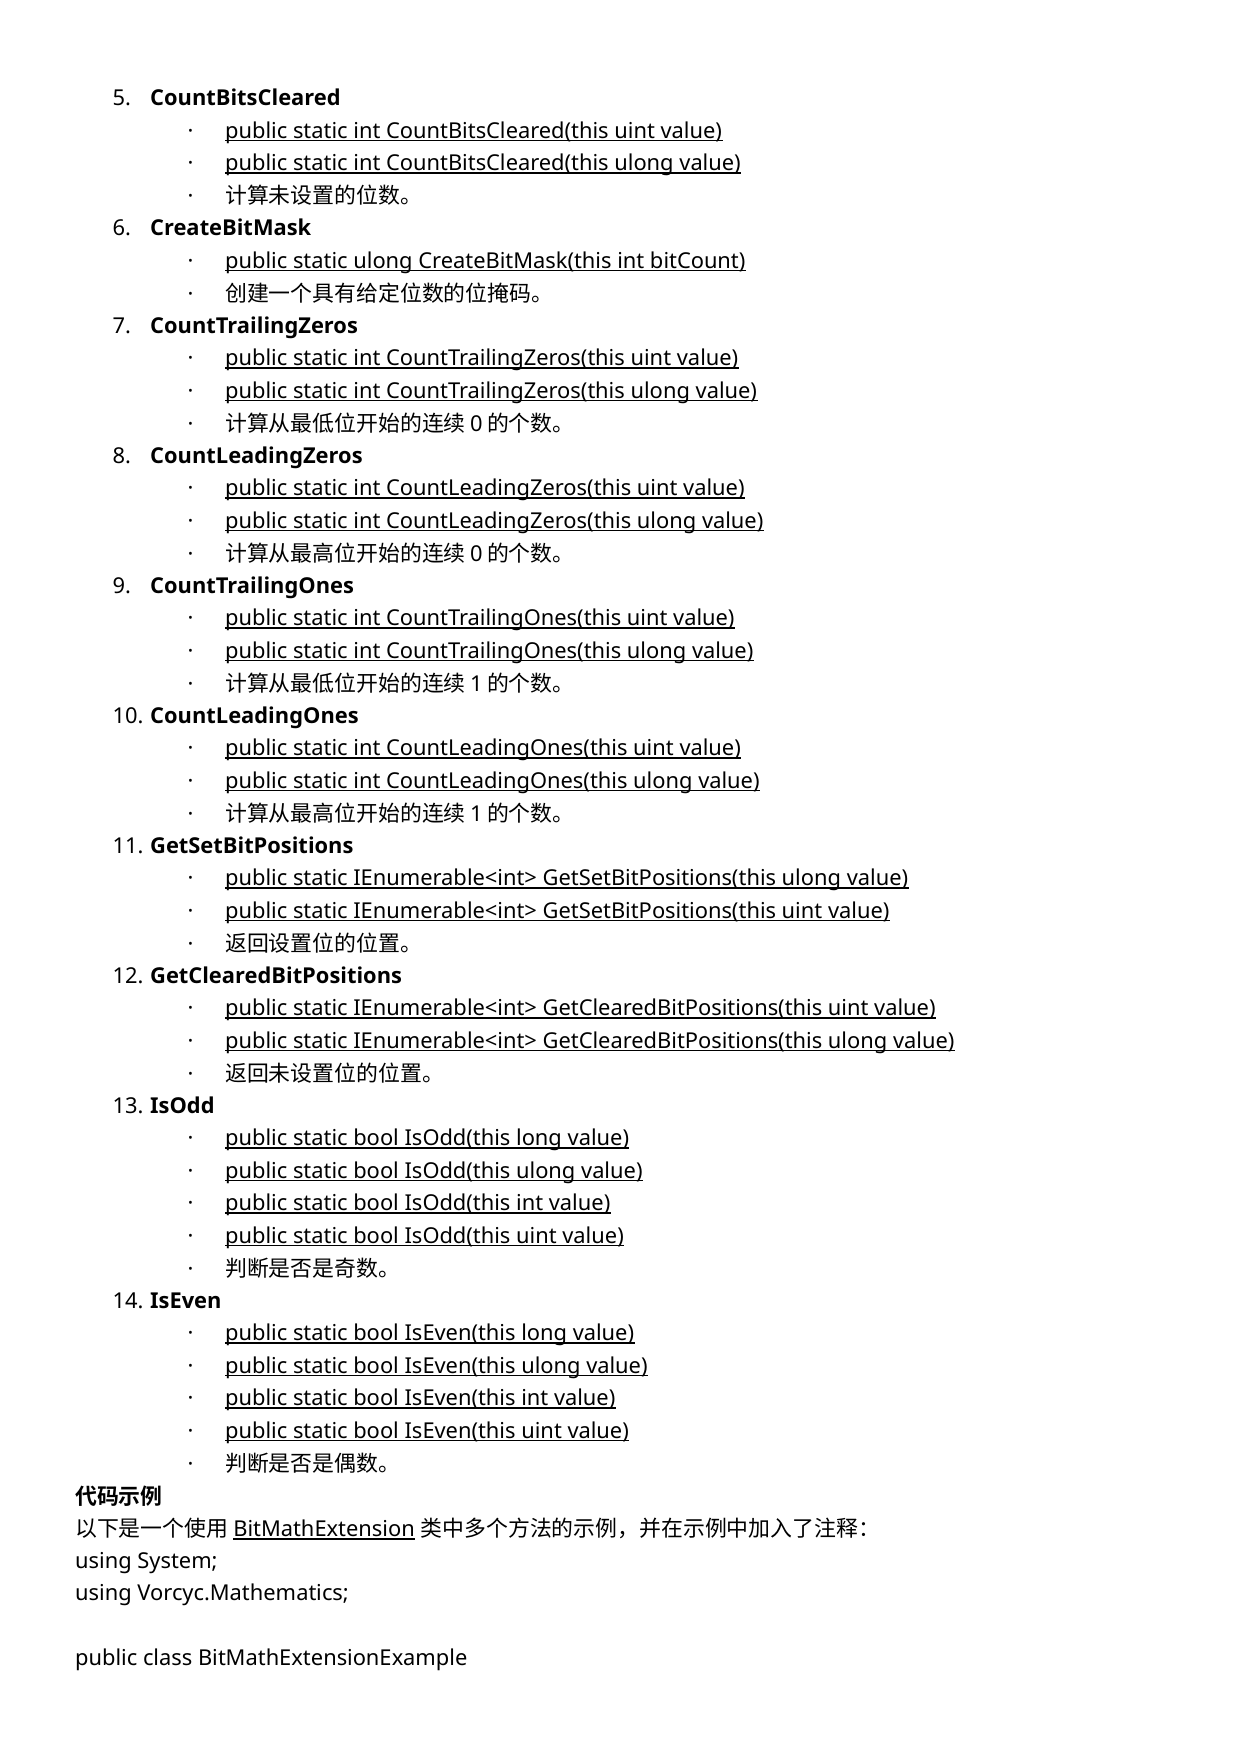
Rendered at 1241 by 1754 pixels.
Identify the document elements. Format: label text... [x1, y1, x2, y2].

list public static int CountLeadingOnes(this ulong value) [187, 763, 1165, 796]
list public static bool IsOdd(this long value) [187, 1121, 1165, 1153]
list public static bool IsEven(this ulong value) [187, 1348, 1165, 1381]
list public static IEnumerable<int> GetClearedBitPositions(this ulong value) [187, 1023, 1165, 1056]
list public static int CountLeadingZeros(this uint value) [187, 471, 1165, 503]
list 判断是否是偶数。 [187, 1446, 1165, 1478]
list CountBitsCleared [112, 81, 1165, 113]
list IsEven [112, 1283, 1165, 1316]
list CountTrailingZeros [112, 308, 1165, 341]
list GetClearedBitPositions [112, 958, 1165, 991]
text 代码示例 [75, 1478, 1165, 1511]
list 计算从最高位开始的连续1的个数。 [187, 796, 1165, 828]
list public static int CountBitsCleared(this ulong value) [187, 146, 1165, 178]
list IsOdd [112, 1088, 1165, 1121]
list public static IEnumerable<int> GetClearedBitPositions(this uint value) [187, 991, 1165, 1023]
list public static int CountBitsCleared(this uint value) [187, 113, 1165, 146]
list CountTrailingOnes [112, 568, 1165, 601]
text 以下是一个使用 BitMathExtension 类中多个方法的示例，并在示例中加入了注释： [75, 1511, 1165, 1543]
list public static bool IsEven(this int value) [187, 1381, 1165, 1413]
list public static bool IsEven(this uint value) [187, 1413, 1165, 1446]
list public static IEnumerable<int> GetSetBitPositions(this uint value) [187, 893, 1165, 926]
list public static int CountTrailingZeros(this ulong value) [187, 373, 1165, 406]
text using Vorcyc.Mathematics; [75, 1576, 1165, 1608]
list 创建一个具有给定位数的位掩码。 [187, 276, 1165, 308]
list public static int CountLeadingZeros(this ulong value) [187, 503, 1165, 536]
list 计算从最低位开始的连续1的个数。 [187, 666, 1165, 698]
list public static bool IsOdd(this int value) [187, 1186, 1165, 1218]
list public static int CountTrailingZeros(this uint value) [187, 341, 1165, 373]
list public static int CountLeadingOnes(this uint value) [187, 731, 1165, 763]
list public static int CountTrailingOnes(this ulong value) [187, 633, 1165, 666]
list CountLeadingZeros [112, 438, 1165, 471]
list 计算从最低位开始的连续0的个数。 [187, 406, 1165, 438]
list public static int CountTrailingOnes(this uint value) [187, 601, 1165, 633]
list public static bool IsEven(this long value) [187, 1316, 1165, 1348]
list public static bool IsOdd(this ulong value) [187, 1153, 1165, 1186]
list CountLeadingOnes [112, 698, 1165, 731]
list 计算从最高位开始的连续0的个数。 [187, 536, 1165, 568]
list public static bool IsOdd(this uint value) [187, 1218, 1165, 1251]
list GetSetBitPositions [112, 828, 1165, 861]
list public static IEnumerable<int> GetSetBitPositions(this ulong value) [187, 861, 1165, 893]
text public class BitMathExtensionExample [75, 1641, 1165, 1673]
list CreateBitMask [112, 211, 1165, 243]
text using System; [75, 1543, 1165, 1576]
list 返回未设置位的位置。 [187, 1056, 1165, 1088]
list 返回设置位的位置。 [187, 926, 1165, 958]
list 计算未设置的位数。 [187, 178, 1165, 211]
list 判断是否是奇数。 [187, 1251, 1165, 1283]
list public static ulong CreateBitMask(this int bitCount) [187, 243, 1165, 276]
